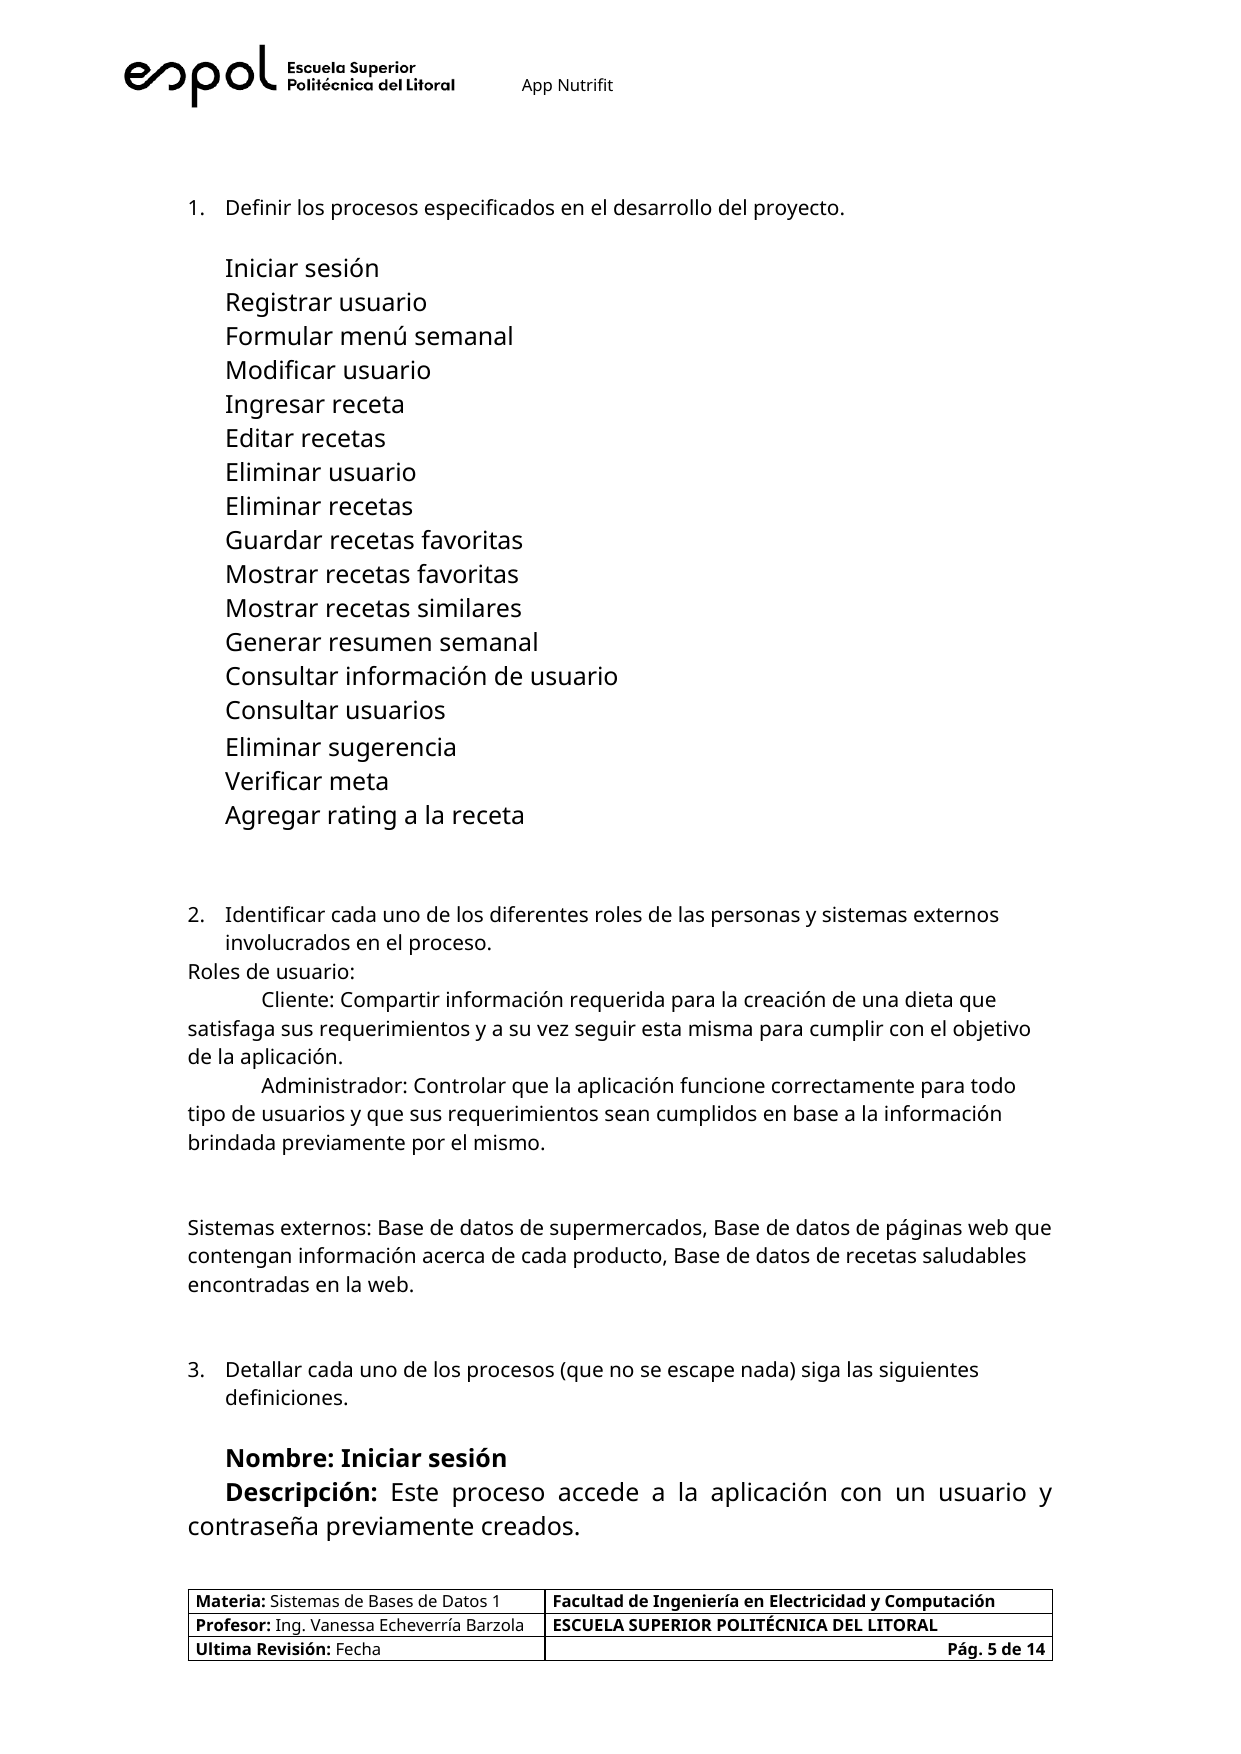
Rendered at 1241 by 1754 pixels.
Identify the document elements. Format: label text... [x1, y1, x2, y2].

text Nombre: Iniciar sesión [187, 1440, 1053, 1474]
text Iniciar sesión [187, 250, 1053, 284]
list Definir los procesos especificados en el desarrollo del proyecto. [187, 193, 1053, 222]
text Eliminar usuario [187, 454, 1053, 489]
text Verificar meta [187, 764, 1053, 798]
text Consultar información de usuario [187, 659, 1053, 693]
text Mostrar recetas similares [187, 591, 1053, 625]
list Identificar cada uno de los diferentes roles de las personas y sistemas externos involucrados en el proceso. [187, 900, 1053, 957]
text Guardar recetas favoritas [187, 523, 1053, 557]
list Detallar cada uno de los procesos (que no se escape nada) siga las siguientes definiciones. [187, 1355, 1053, 1412]
text Sistemas externos: Base de datos de supermercados, Base de datos de páginas web que contengan información acerca de cada producto, Base de datos de recetas saludables encontradas en la web. [187, 1213, 1053, 1298]
text Administrador: Controlar que la aplicación funcione correctamente para todo tipo de usuarios y que sus requerimientos sean cumplidos en base a la información brindada previamente por el mismo. [187, 1071, 1053, 1156]
text Formular menú semanal [187, 318, 1053, 352]
text Cliente: Compartir información requerida para la creación de una dieta que satisfaga sus requerimientos y a su vez seguir esta misma para cumplir con el objetivo de la aplicación. [187, 985, 1053, 1071]
text Mostrar recetas favoritas [187, 557, 1053, 591]
text Modificar usuario [187, 352, 1053, 386]
text Agregar rating a la receta [187, 798, 1053, 832]
text Eliminar sugerencia [187, 730, 1053, 764]
text Editar recetas [187, 421, 1053, 454]
picture [115, 36, 460, 114]
text Descripción: Este proceso accede a la aplicación con un usuario y contraseña previamente creados. [187, 1474, 1053, 1543]
text Eliminar recetas [187, 489, 1053, 523]
text Registrar usuario [187, 284, 1053, 318]
text Roles de usuario: [187, 957, 1053, 985]
text Consultar usuarios [187, 693, 1053, 727]
text Generar resumen semanal [187, 625, 1053, 659]
text Ingresar receta [187, 386, 1053, 421]
